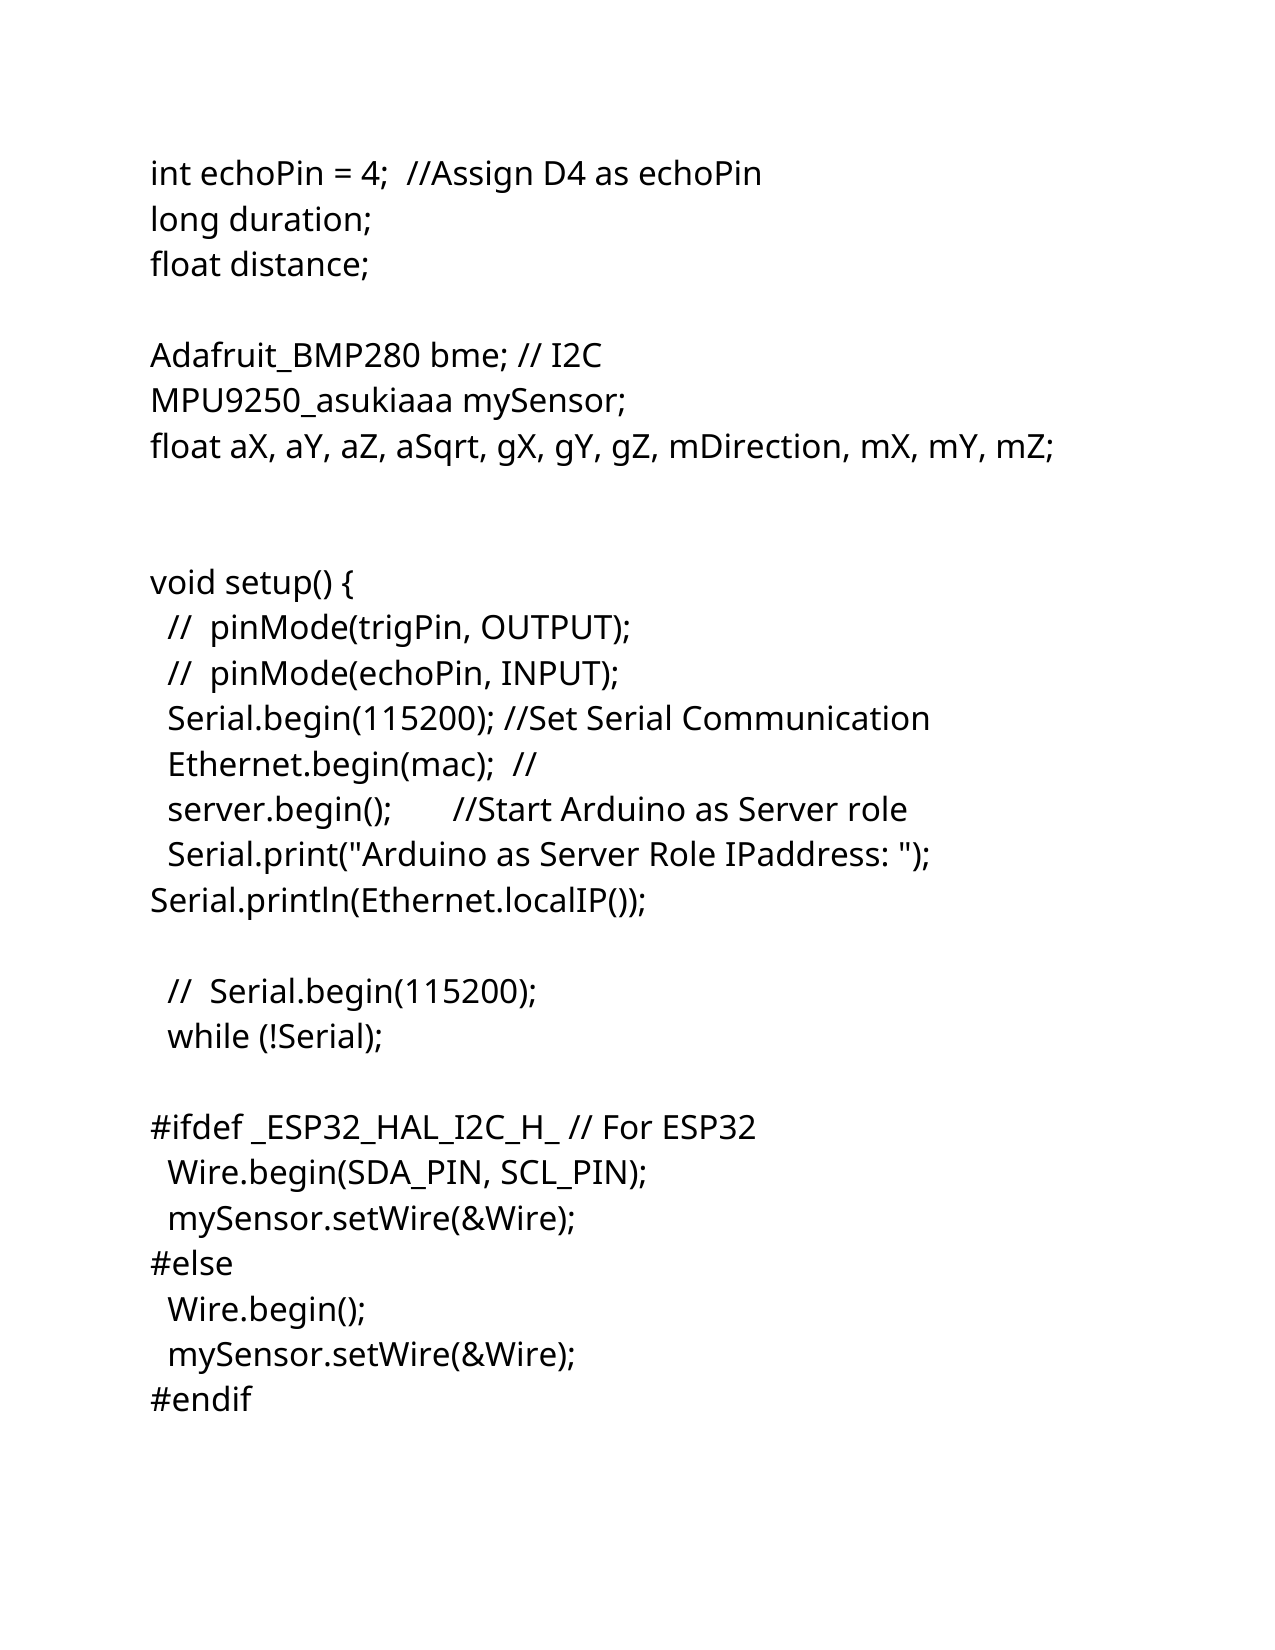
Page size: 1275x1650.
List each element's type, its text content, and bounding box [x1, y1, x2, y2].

text float distance; [150, 241, 1125, 286]
text MPU9250_asukiaaa mySensor; [150, 377, 1125, 422]
text Wire.begin(); [150, 1285, 1125, 1331]
text void setup() { [150, 559, 1125, 604]
text long duration; [150, 195, 1125, 241]
text // pinMode(trigPin, OUTPUT); [150, 604, 1125, 649]
text server.begin(); //Start Arduino as Server role [150, 786, 1125, 831]
text while (!Serial); [150, 1013, 1125, 1058]
text Wire.begin(SDA_PIN, SCL_PIN); [150, 1149, 1125, 1194]
text float aX, aY, aZ, aSqrt, gX, gY, gZ, mDirection, mX, mY, mZ; [150, 422, 1125, 468]
text Adafruit_BMP280 bme; // I2C [150, 332, 1125, 377]
text int echoPin = 4; //Assign D4 as echoPin [150, 150, 1125, 195]
text #endif [150, 1376, 1125, 1422]
text Ethernet.begin(mac); // [150, 740, 1125, 786]
text Serial.print("Arduino as Server Role IPaddress: "); Serial.println(Ethernet.localIP()); [150, 831, 1125, 922]
text #else [150, 1240, 1125, 1285]
text Serial.begin(115200); //Set Serial Communication [150, 695, 1125, 740]
text // Serial.begin(115200); [150, 967, 1125, 1013]
text #ifdef _ESP32_HAL_I2C_H_ // For ESP32 [150, 1104, 1125, 1149]
text mySensor.setWire(&Wire); [150, 1331, 1125, 1376]
text // pinMode(echoPin, INPUT); [150, 649, 1125, 695]
text mySensor.setWire(&Wire); [150, 1194, 1125, 1240]
